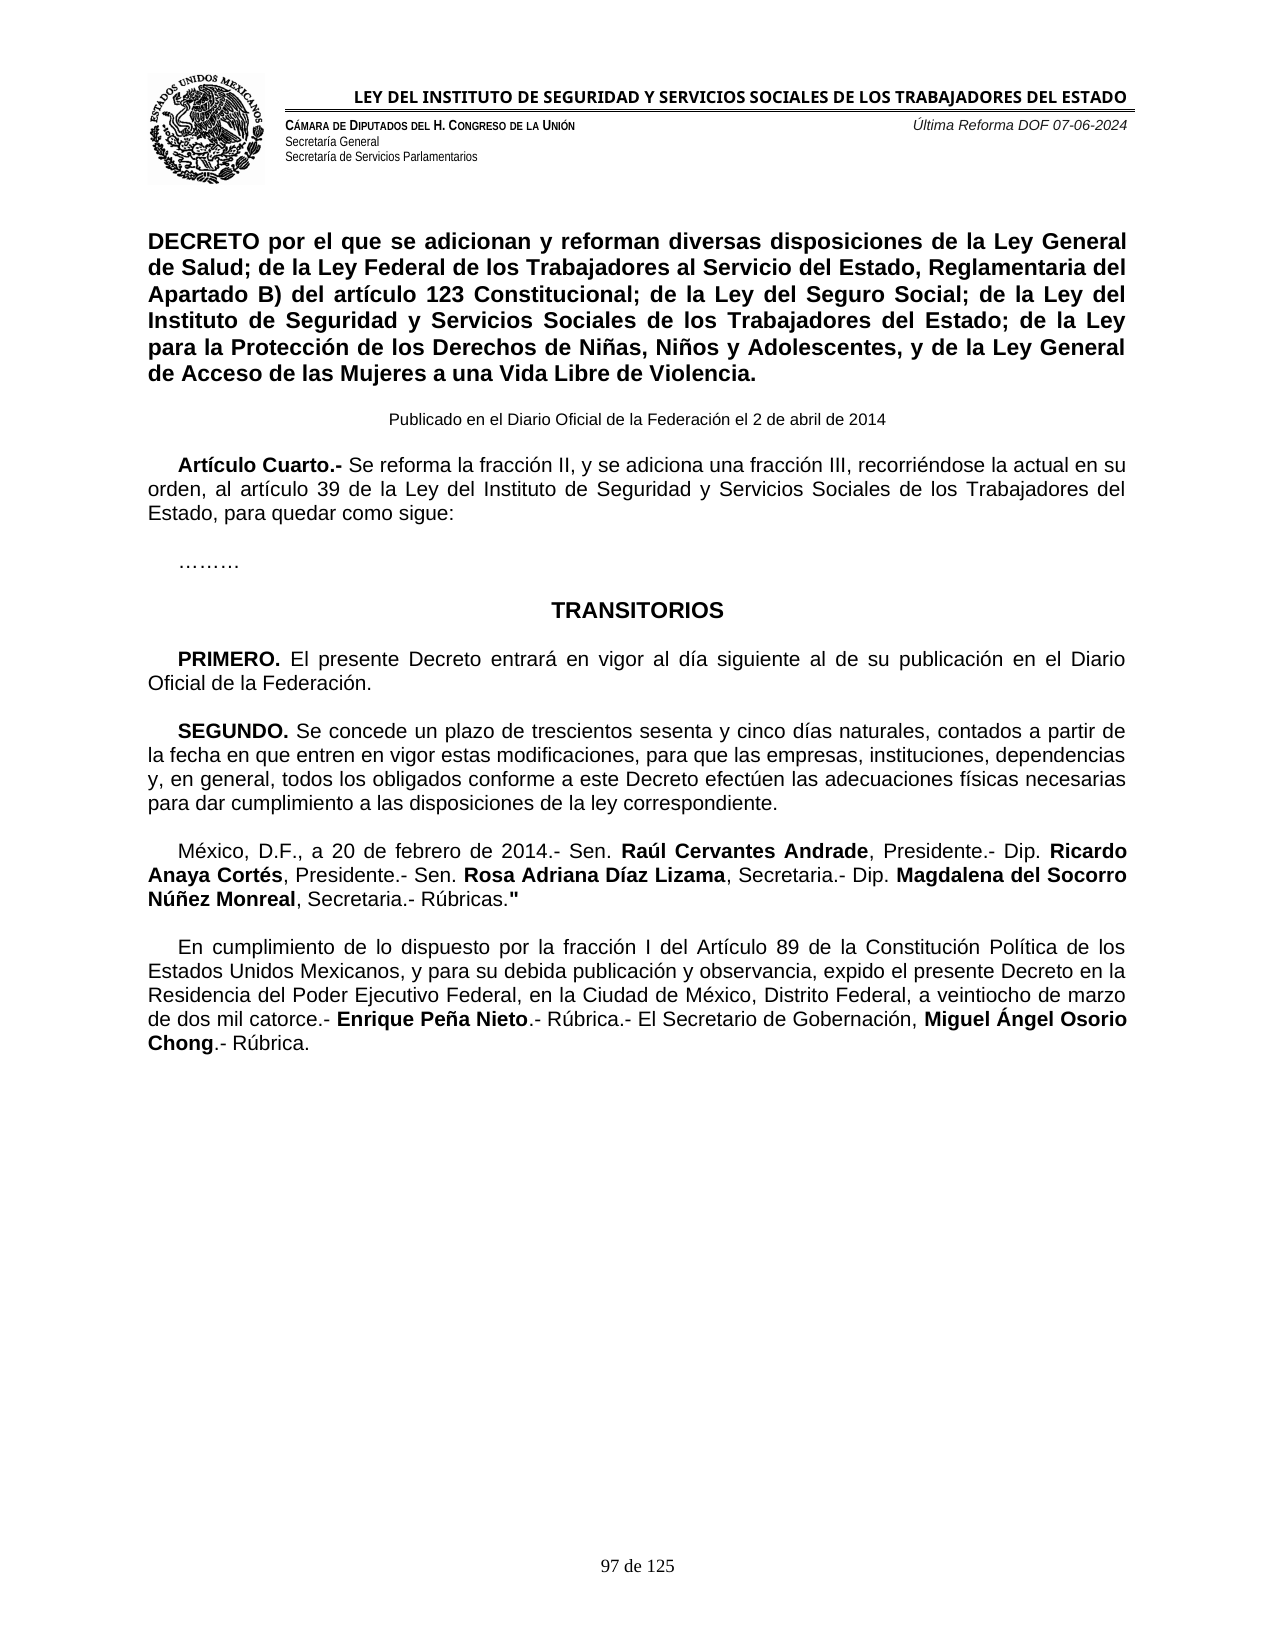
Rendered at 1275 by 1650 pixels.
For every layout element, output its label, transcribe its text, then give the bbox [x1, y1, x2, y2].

text ……… [148, 549, 1127, 573]
text DECRETO por el que se adicionan y reforman diversas disposiciones de la Ley General de Salud; de la Ley Federal de los Trabajadores al Servicio del Estado, Reglamentaria del Apartado B) del artículo 123 Constitucional; de la Ley del Seguro Social; de la Ley del Instituto de Seguridad y Servicios Sociales de los Trabajadores del Estado; de la Ley para la Protección de los Derechos de Niñas, Niños y Adolescentes, y de la Ley General de Acceso de las Mujeres a una Vida Libre de Violencia. [148, 228, 1127, 386]
text PRIMERO. El presente Decreto entrará en vigor al día siguiente al de su publicación en el Diario Oficial de la Federación. [148, 647, 1127, 695]
text México, D.F., a 20 de febrero de 2014.- Sen. Raúl Cervantes Andrade, Presidente.- Dip. Ricardo Anaya Cortés, Presidente.- Sen. Rosa Adriana Díaz Lizama, Secretaria.- Dip. Magdalena del Socorro Núñez Monreal, Secretaria.- Rúbricas." [148, 839, 1127, 911]
text TRANSITORIOS [148, 597, 1127, 623]
text En cumplimiento de lo dispuesto por la fracción I del Artículo 89 de la Constitución Política de los Estados Unidos Mexicanos, y para su debida publicación y observancia, expido el presente Decreto en la Residencia del Poder Ejecutivo Federal, en la Ciudad de México, Distrito Federal, a veintiocho de marzo de dos mil catorce.- Enrique Peña Nieto.- Rúbrica.- El Secretario de Gobernación, Miguel Ángel Osorio Chong.- Rúbrica. [148, 935, 1127, 1054]
text Artículo Cuarto.- Se reforma la fracción II, y se adiciona una fracción III, recorriéndose la actual en su orden, al artículo 39 de la Ley del Instituto de Seguridad y Servicios Sociales de los Trabajadores del Estado, para quedar como sigue: [148, 453, 1127, 525]
text SEGUNDO. Se concede un plazo de trescientos sesenta y cinco días naturales, contados a partir de la fecha en que entren en vigor estas modificaciones, para que las empresas, instituciones, dependencias y, en general, todos los obligados conforme a este Decreto efectúen las adecuaciones físicas necesarias para dar cumplimiento a las disposiciones de la ley correspondiente. [148, 719, 1127, 815]
text Publicado en el Diario Oficial de la Federación el 2 de abril de 2014 [148, 410, 1127, 429]
